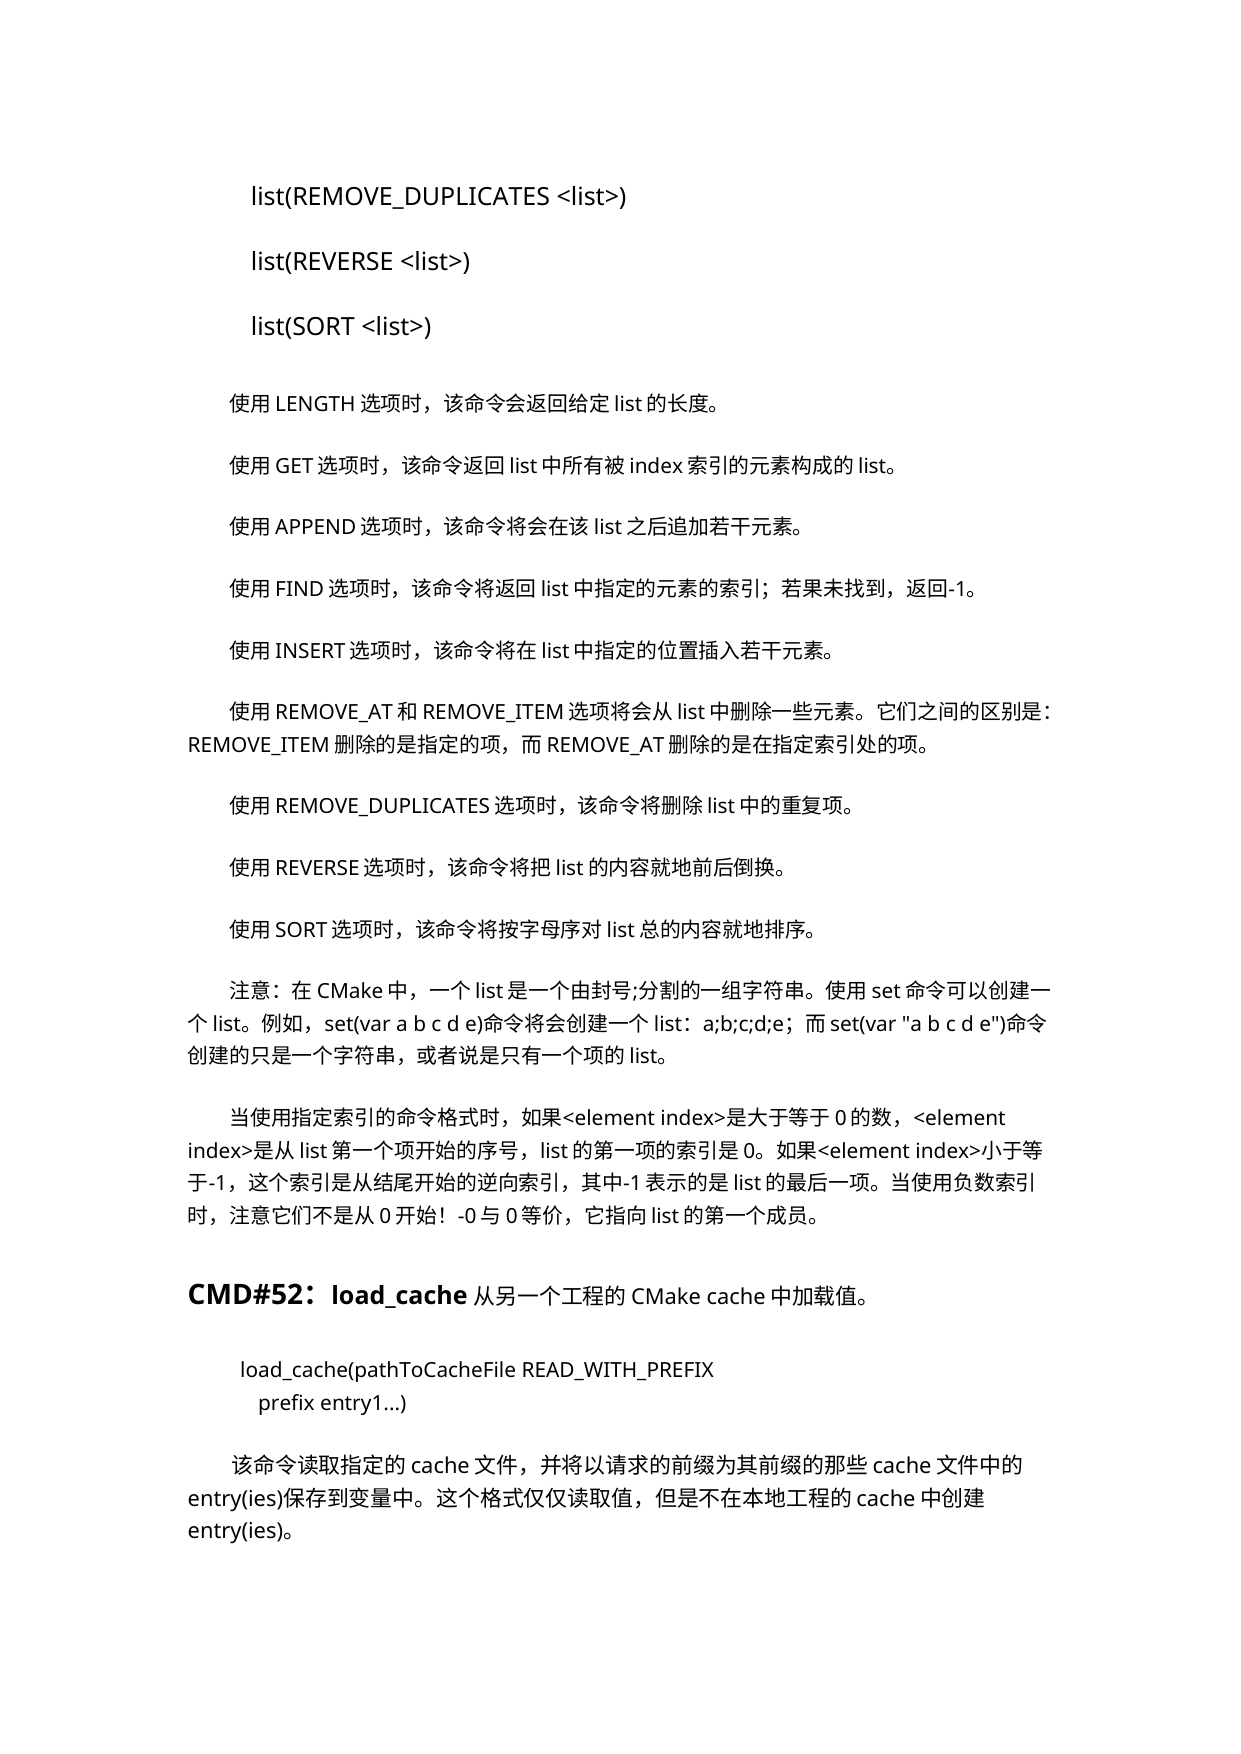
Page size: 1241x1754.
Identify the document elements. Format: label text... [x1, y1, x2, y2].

text 使用INSERT选项时，该命令将在list中指定的位置插入若干元素。 [187, 633, 1053, 665]
text 使用APPEND选项时，该命令将会在该list之后追加若干元素。 [187, 509, 1053, 542]
text 注意：在CMake中，一个list是一个由封号;分割的一组字符串。使用set命令可以创建一个list。例如，set(var a b c d e)命令将会创建一个list：a;b;c;d;e；而set(var "a b c d e")命令创建的只是一个字符串，或者说是只有一个项的list。 [187, 974, 1053, 1071]
text 使用REMOVE_AT和REMOVE_ITEM选项将会从list中删除一些元素。它们之间的区别是：REMOVE_ITEM删除的是指定的项，而REMOVE_AT删除的是在指定索引处的项。 [187, 694, 1053, 759]
text load_cache(pathToCacheFile READ_WITH_PREFIX prefix entry1...) [187, 1354, 1053, 1419]
text 该命令读取指定的cache文件，并将以请求的前缀为其前缀的那些cache文件中的entry(ies)保存到变量中。这个格式仅仅读取值，但是不在本地工程的cache中创建entry(ies)。 [187, 1448, 1053, 1545]
text 当使用指定索引的命令格式时，如果<element index>是大于等于0的数，<element index>是从list第一个项开始的序号，list的第一项的索引是0。如果<element index>小于等于-1，这个索引是从结尾开始的逆向索引，其中-1表示的是list的最后一项。当使用负数索引时，注意它们不是从0开始！-0与0等价，它指向list的第一个成员。 [187, 1100, 1053, 1230]
text CMD#52：load_cache 从另一个工程的CMake cache中加载值。 [187, 1259, 1053, 1324]
text 使用SORT选项时，该命令将按字母序对list总的内容就地排序。 [187, 912, 1053, 944]
text 使用GET选项时，该命令返回list中所有被index索引的元素构成的list。 [187, 448, 1053, 480]
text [187, 162, 1053, 357]
text 使用LENGTH选项时，该命令会返回给定list的长度。 [187, 386, 1053, 419]
text 使用REVERSE选项时，该命令将把list的内容就地前后倒换。 [187, 850, 1053, 883]
text 使用FIND选项时，该命令将返回list中指定的元素的索引；若果未找到，返回-1。 [187, 571, 1053, 604]
text 使用REMOVE_DUPLICATES选项时，该命令将删除list中的重复项。 [187, 789, 1053, 821]
